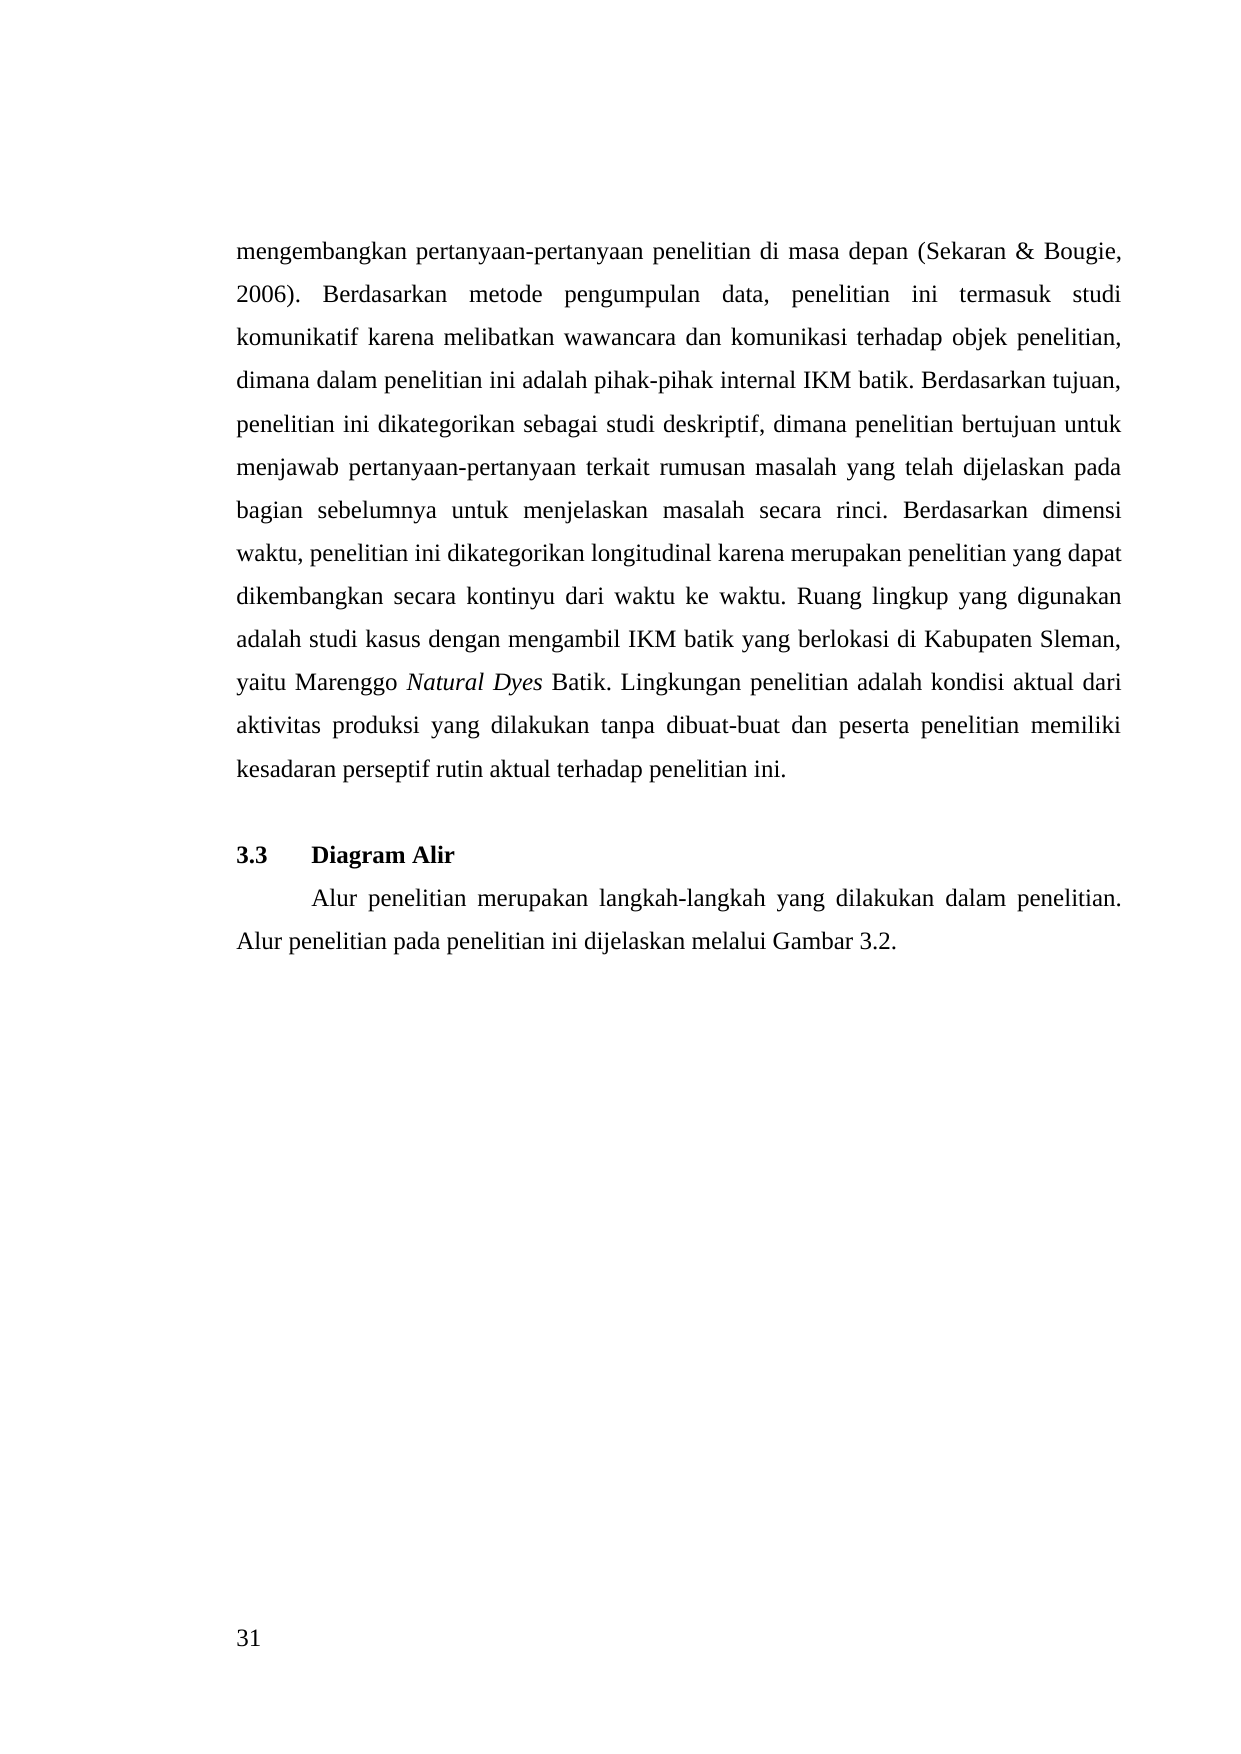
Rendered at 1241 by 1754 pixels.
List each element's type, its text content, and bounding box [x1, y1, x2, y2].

text Alur penelitian merupakan langkah-langkah yang dilakukan dalam penelitian. Alur penelitian pada penelitian ini dijelaskan melalui Gambar 3.2. [236, 883, 1122, 955]
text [236, 236, 1122, 782]
subtitle 3.3 Diagram Alir [236, 840, 1122, 869]
